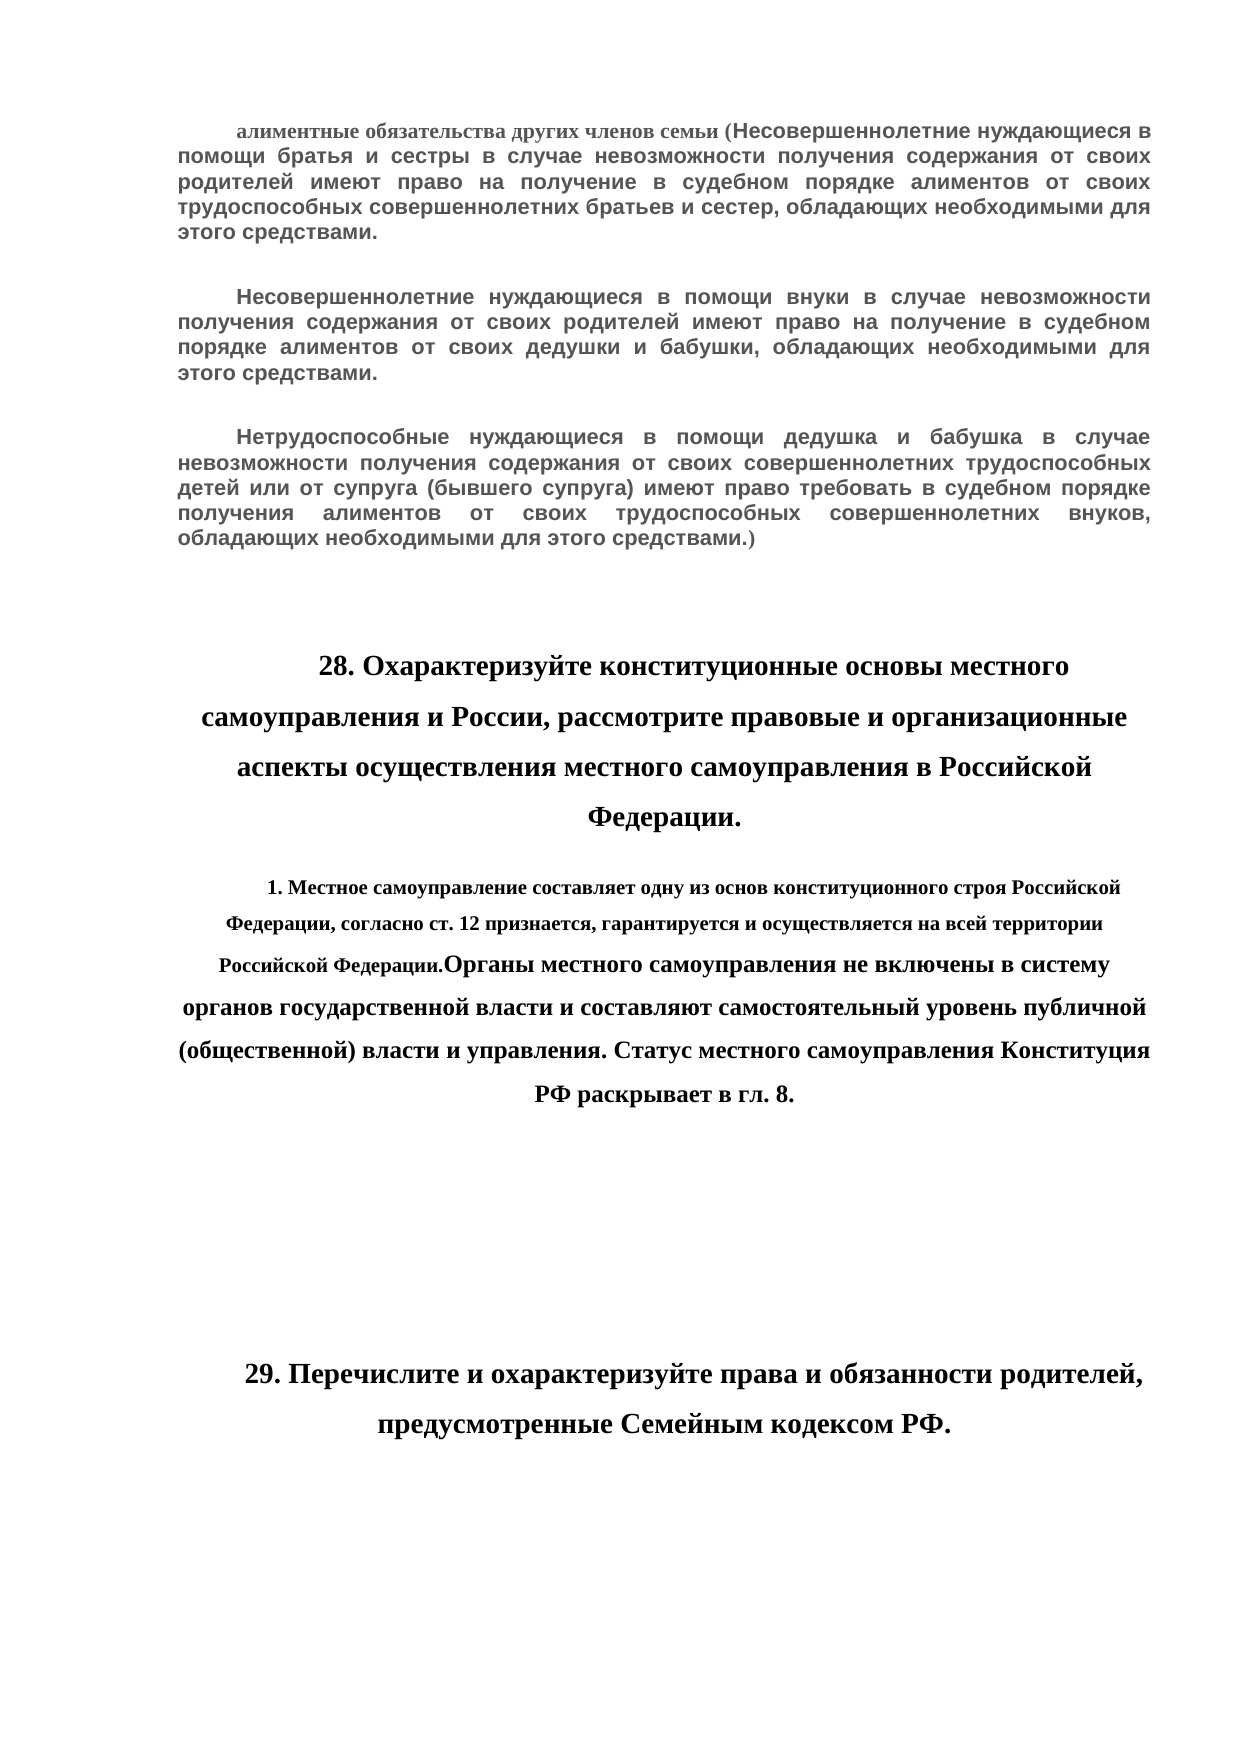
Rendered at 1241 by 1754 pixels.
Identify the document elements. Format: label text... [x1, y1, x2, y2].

text 1. Местное самоуправление составляет одну из основ конституционного строя Российской Федерации, согласно ст. 12 признается, гарантируется и осуществляется на всей территории Российской Федерации.Органы местного самоуправления не включены в систему органов государственной власти и составляют самостоятельный уровень публичной (общественной) власти и управления. Статус местного самоуправления Конституция РФ раскрывает в гл. 8. [177, 875, 1152, 1107]
text 28. Охарактеризуйте конституционные основы местного самоуправления и России, рассмотрите правовые и организационные аспекты осуществления местного самоуправления в Российской Федерации. [177, 648, 1152, 833]
text 29. Перечислите и охарактеризуйте права и обязанности родителей, предусмотренные Семейным кодексом РФ. [177, 1356, 1152, 1440]
text алиментные обязательства других членов семьи (Несовершеннолетние нуждающиеся в помощи братья и сестры в случае невозможности получения содержания от своих родителей имеют право на получение в судебном порядке алиментов от своих трудоспособных совершеннолетних братьев и сестер, обладающих необходимыми для этого средствами. [177, 118, 1152, 244]
text Несовершеннолетние нуждающиеся в помощи внуки в случае невозможности получения содержания от своих родителей имеют право на получение в судебном порядке алиментов от своих дедушки и бабушки, обладающих необходимыми для этого средствами. [177, 284, 1152, 385]
text Нетрудоспособные нуждающиеся в помощи дедушка и бабушка в случае невозможности получения содержания от своих совершеннолетних трудоспособных детей или от супруга (бывшего супруга) имеют право требовать в судебном порядке получения алиментов от своих трудоспособных совершеннолетних внуков, обладающих необходимыми для этого средствами.) [177, 424, 1152, 550]
